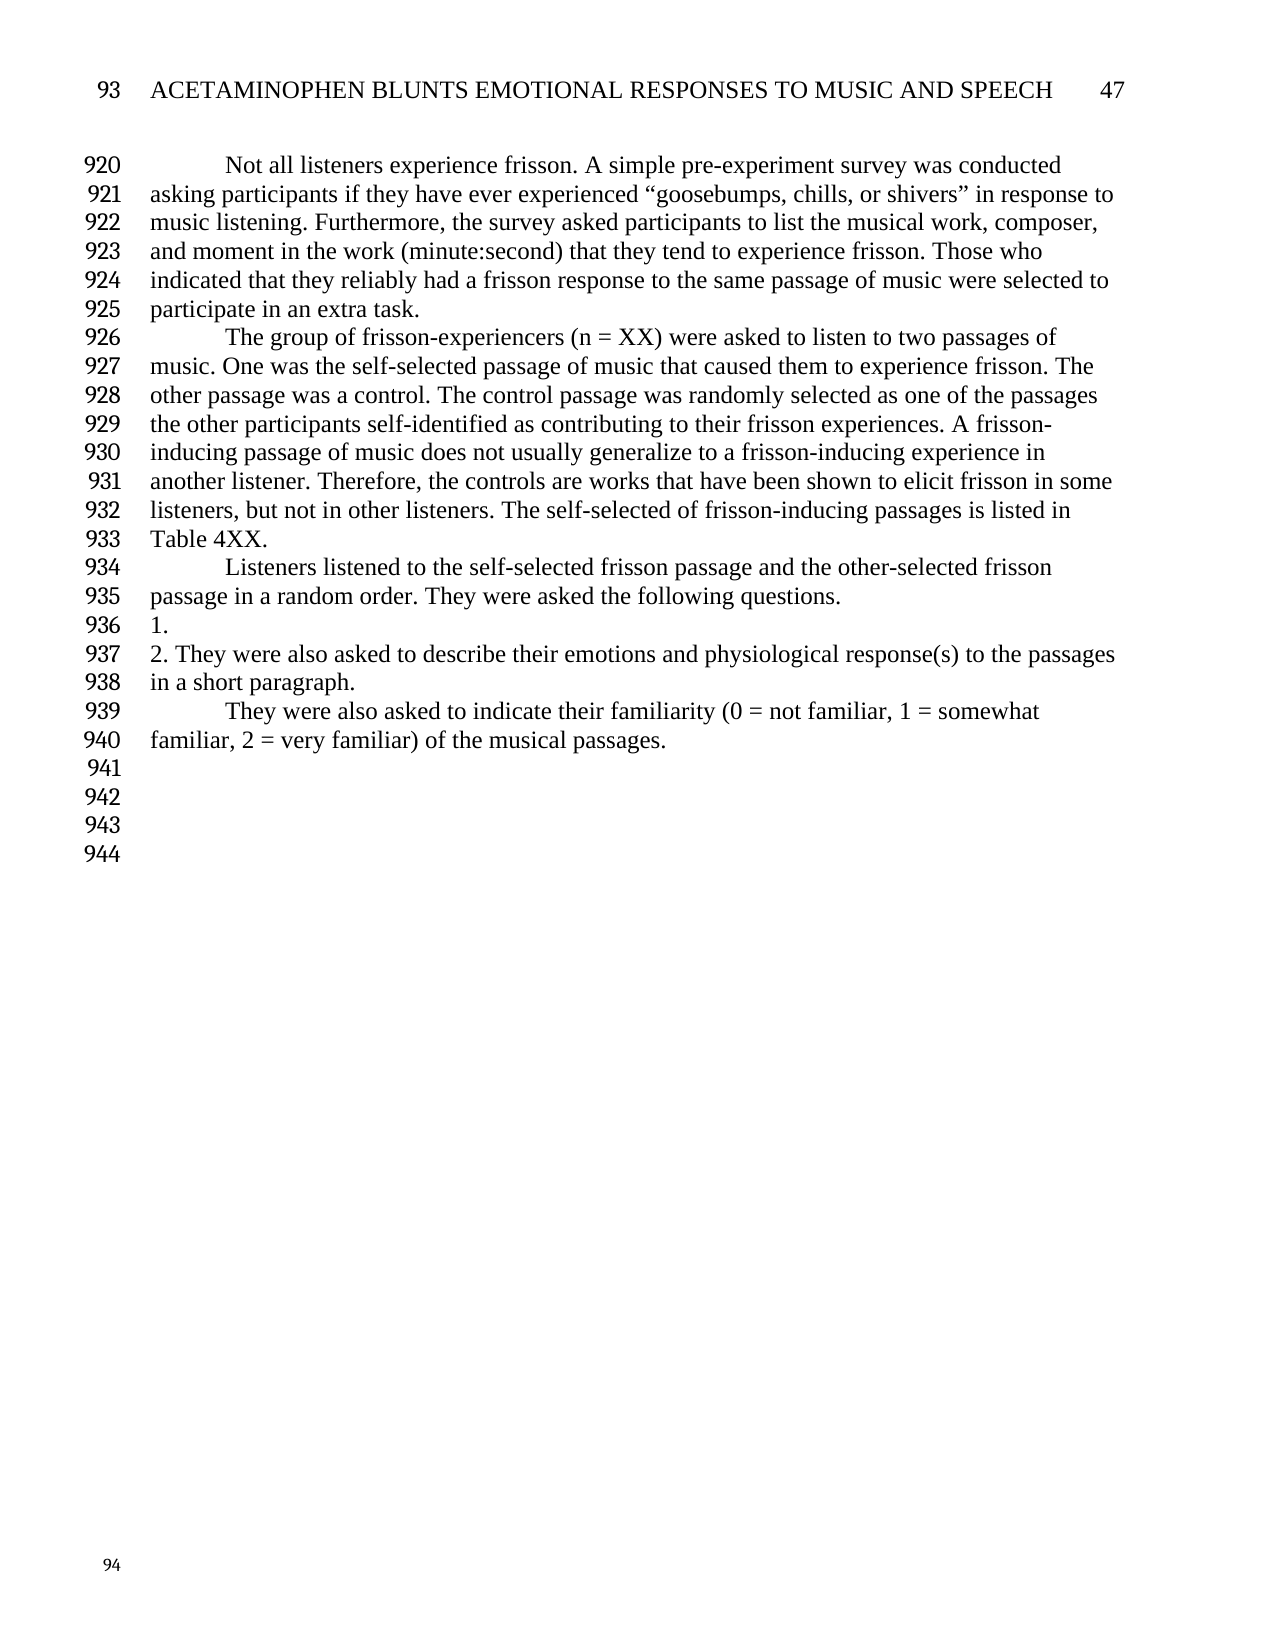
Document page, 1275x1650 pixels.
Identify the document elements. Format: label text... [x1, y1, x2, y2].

text Not all listeners experience frisson. A simple pre-experiment survey was conducted asking participants if they have ever experienced “goosebumps, chills, or shivers” in response to music listening. Furthermore, the survey asked participants to list the musical work, composer, and moment in the work (minute:second) that they tend to experience frisson. Those who indicated that they reliably had a frisson response to the same passage of music were selected to participate in an extra task. [150, 150, 1125, 322]
text 2. They were also asked to describe their emotions and physiological response(s) to the passages in a short paragraph. [150, 639, 1125, 696]
text They were also asked to indicate their familiarity (0 = not familiar, 1 = somewhat familiar, 2 = very familiar) of the musical passages. [150, 696, 1125, 754]
text The group of frisson-experiencers (n = XX) were asked to listen to two passages of music. One was the self-selected passage of music that caused them to experience frisson. The other passage was a control. The control passage was randomly selected as one of the passages the other participants self-identified as contributing to their frisson experiences. A frisson-inducing passage of music does not usually generalize to a frisson-inducing experience in another listener. Therefore, the controls are works that have been shown to elicit frisson in some listeners, but not in other listeners. The self-selected of frisson-inducing passages is listed in Table 4XX. [150, 322, 1125, 552]
text 1. [150, 610, 1125, 639]
text Listeners listened to the self-selected frisson passage and the other-selected frisson passage in a random order. They were asked the following questions. [150, 552, 1125, 610]
